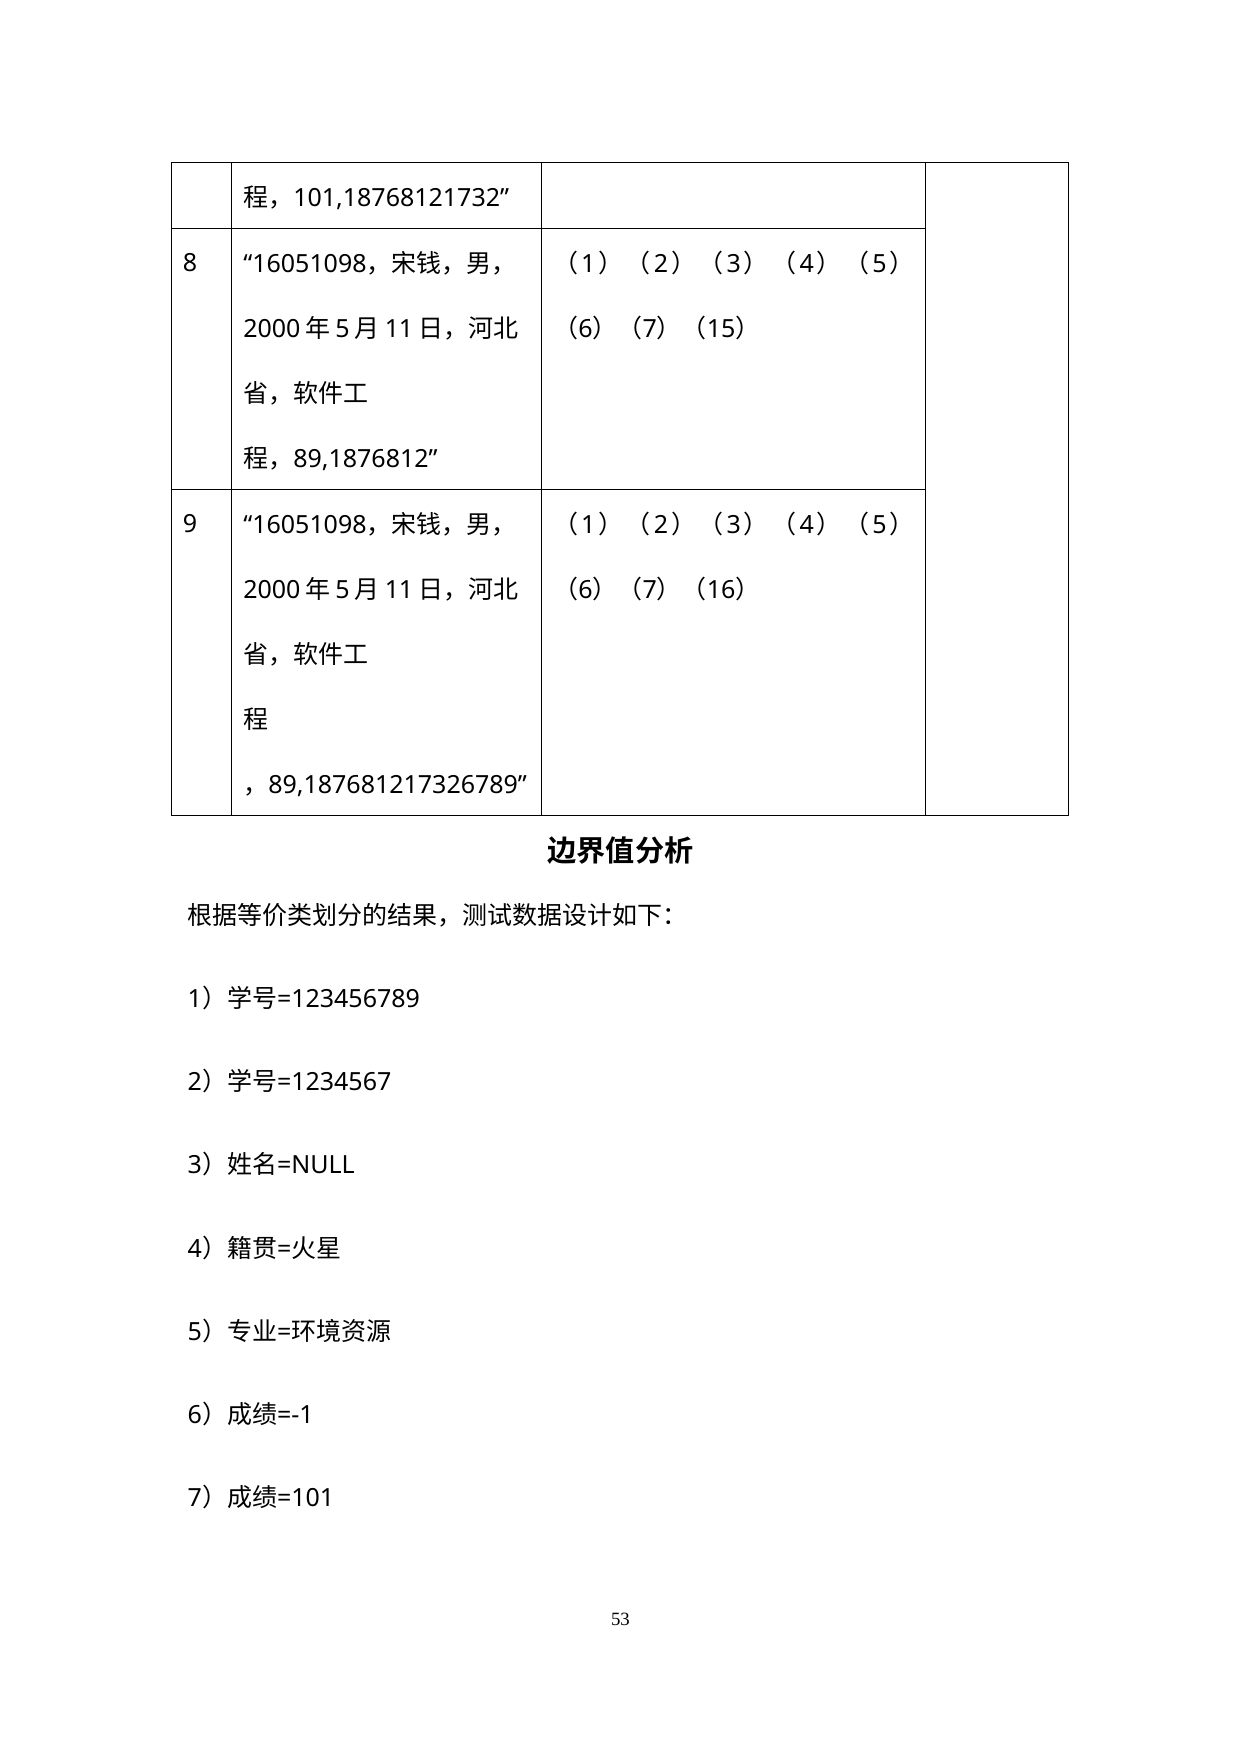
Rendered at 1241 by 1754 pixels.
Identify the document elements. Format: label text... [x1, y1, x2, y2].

text 7）成绩=101 [187, 1463, 1053, 1528]
text 2）学号=1234567 [187, 1047, 1053, 1112]
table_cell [542, 163, 925, 228]
text 4）籍贯=火星 [187, 1214, 1053, 1279]
text 3）姓名=NULL [187, 1131, 1053, 1196]
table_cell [232, 163, 541, 228]
text 6）成绩=-1 [187, 1380, 1053, 1445]
table_cell （1）（2）（3）（4）（5）（6）（7）（15） [542, 229, 925, 489]
text 1）学号=123456789 [187, 964, 1053, 1029]
text 5）专业=环境资源 [187, 1297, 1053, 1362]
table_cell （1）（2）（3）（4）（5）（6）（7）（16） [542, 490, 925, 815]
table_cell 8 [172, 229, 231, 489]
table_cell 7 [172, 163, 231, 228]
text 根据等价类划分的结果，测试数据设计如下： [187, 881, 1053, 946]
text 边界值分析 [187, 816, 1053, 881]
table_cell 9 [172, 490, 231, 815]
